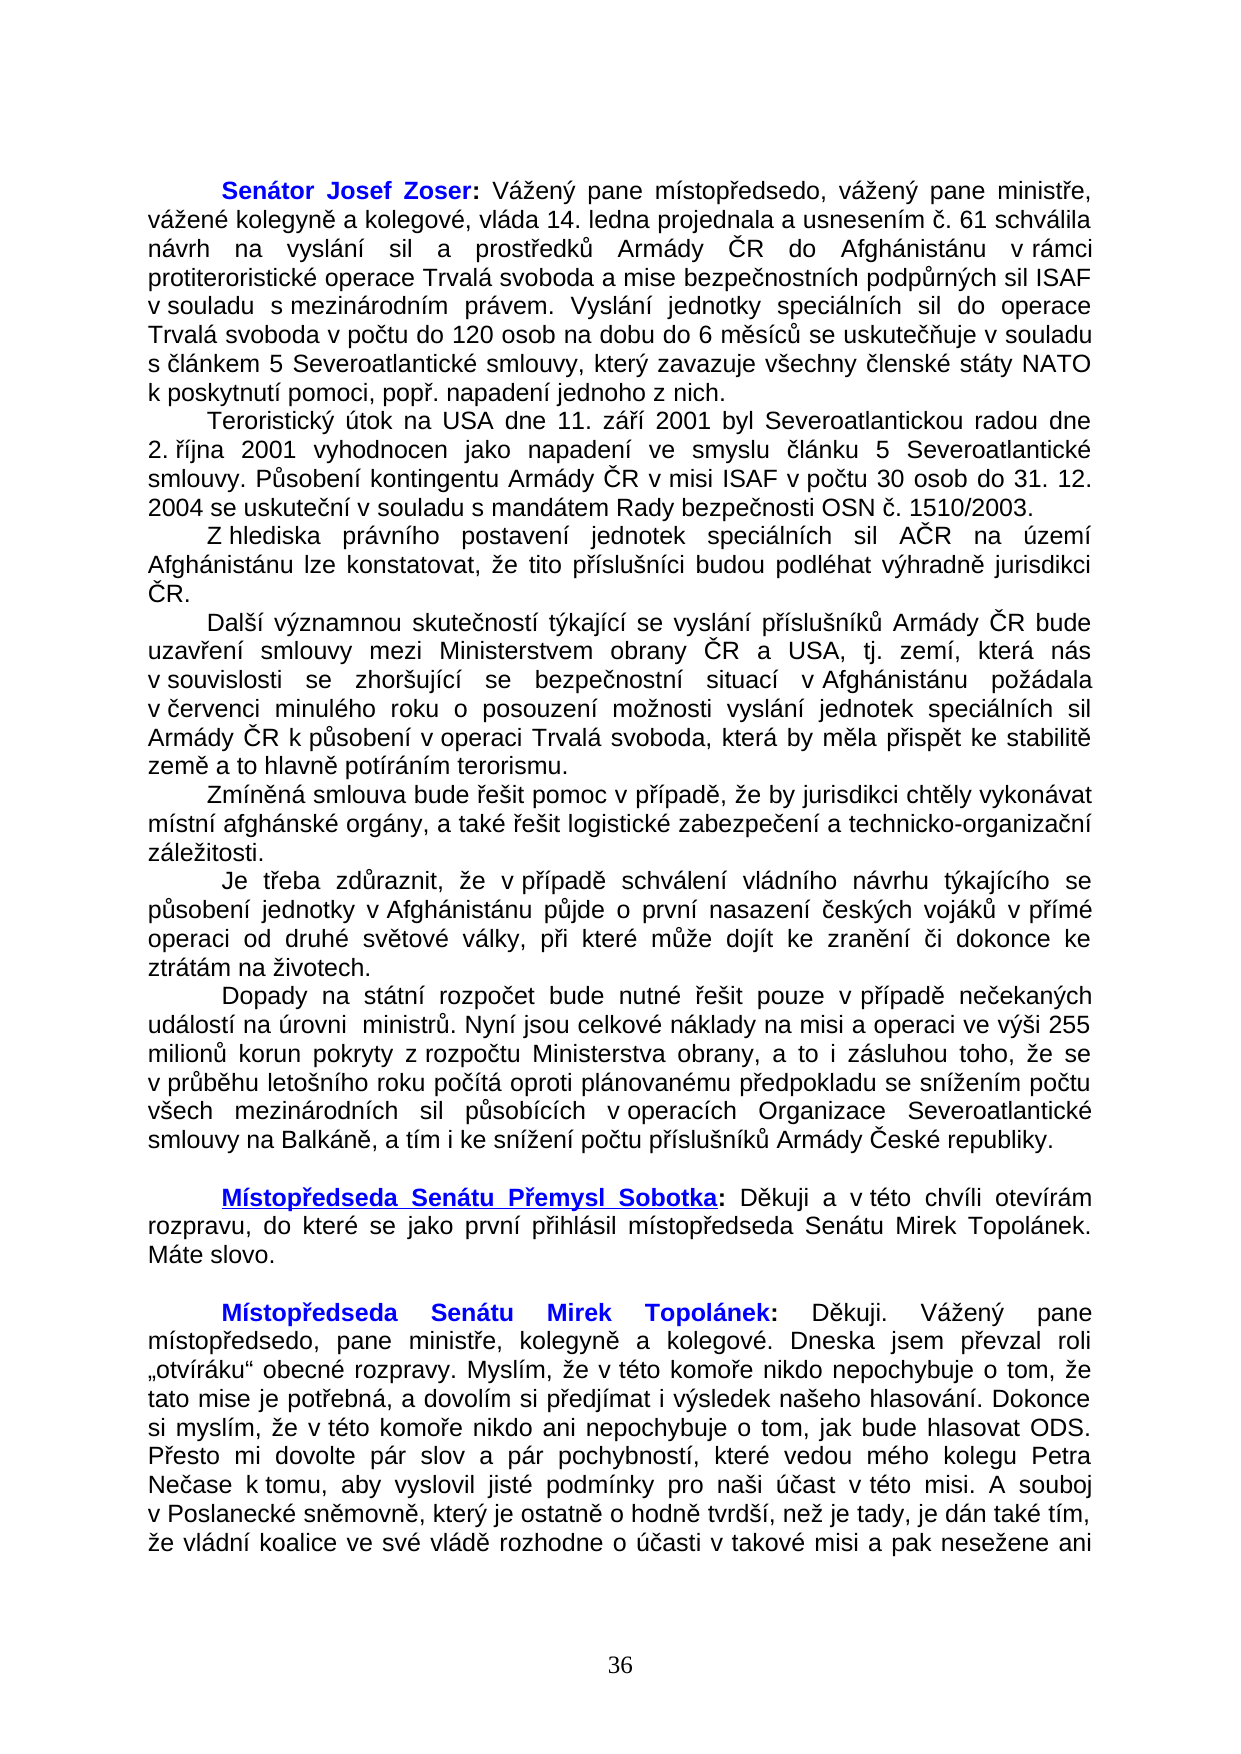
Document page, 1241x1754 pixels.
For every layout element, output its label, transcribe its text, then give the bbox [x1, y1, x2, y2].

text Z hlediska právního postavení jednotek speciálních sil AČR na území Afghánistánu lze konstatovat, že tito příslušníci budou podléhat výhradně jurisdikci ČR. [148, 521, 1093, 608]
text Místopředseda Senátu Přemysl Sobotka: Děkuji a v této chvíli otevírám rozpravu, do které se jako první přihlásil místopředseda Senátu Mirek Topolánek. Máte slovo. [148, 1183, 1093, 1269]
text Dopady na státní rozpočet bude nutné řešit pouze v případě nečekaných událostí na úrovni ministrů. Nyní jsou celkové náklady na misi a operaci ve výši 255 milionů korun pokryty z rozpočtu Ministerstva obrany, a to i zásluhou toho, že se v průběhu letošního roku počítá oproti plánovanému předpokladu se snížením počtu všech mezinárodních sil působících v operacích Organizace Severoatlantické smlouvy na Balkáně, a tím i ke snížení počtu příslušníků Armády České republiky. [148, 981, 1093, 1154]
text Je třeba zdůraznit, že v případě schválení vládního návrhu týkajícího se působení jednotky v Afghánistánu půjde o první nasazení českých vojáků v přímé operaci od druhé světové války, při které může dojít ke zranění či dokonce ke ztrátám na životech. [148, 866, 1093, 981]
text Další významnou skutečností týkající se vyslání příslušníků Armády ČR bude uzavření smlouvy mezi Ministerstvem obrany ČR a USA, tj. zemí, která nás v souvislosti se zhoršující se bezpečnostní situací v Afghánistánu požádala v červenci minulého roku o posouzení možnosti vyslání jednotek speciálních sil Armády ČR k působení v operaci Trvalá svoboda, která by měla přispět ke stabilitě země a to hlavně potíráním terorismu. [148, 608, 1093, 780]
text Zmíněná smlouva bude řešit pomoc v případě, že by jurisdikci chtěly vykonávat místní afghánské orgány, a také řešit logistické zabezpečení a technicko-organizační záležitosti. [148, 780, 1093, 866]
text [148, 1298, 1093, 1556]
text Senátor Josef Zoser: Vážený pane místopředsedo, vážený pane ministře, vážené kolegyně a kolegové, vláda 14. ledna projednala a usnesením č. 61 schválila návrh na vyslání sil a prostředků Armády ČR do Afghánistánu v rámci protiteroristické operace Trvalá svoboda a mise bezpečnostních podpůrných sil ISAF v souladu s mezinárodním právem. Vyslání jednotky speciálních sil do operace Trvalá svoboda v počtu do 120 osob na dobu do 6 měsíců se uskutečňuje v souladu s článkem 5 Severoatlantické smlouvy, který zavazuje všechny členské státy NATO k poskytnutí pomoci, popř. napadení jednoho z nich. [148, 176, 1093, 406]
text Teroristický útok na USA dne 11. září 2001 byl Severoatlantickou radou dne 2. října 2001 vyhodnocen jako napadení ve smyslu článku 5 Severoatlantické smlouvy. Působení kontingentu Armády ČR v misi ISAF v počtu 30 osob do 31. 12. 2004 se uskuteční v souladu s mandátem Rady bezpečnosti OSN č. 1510/2003. [148, 406, 1093, 521]
